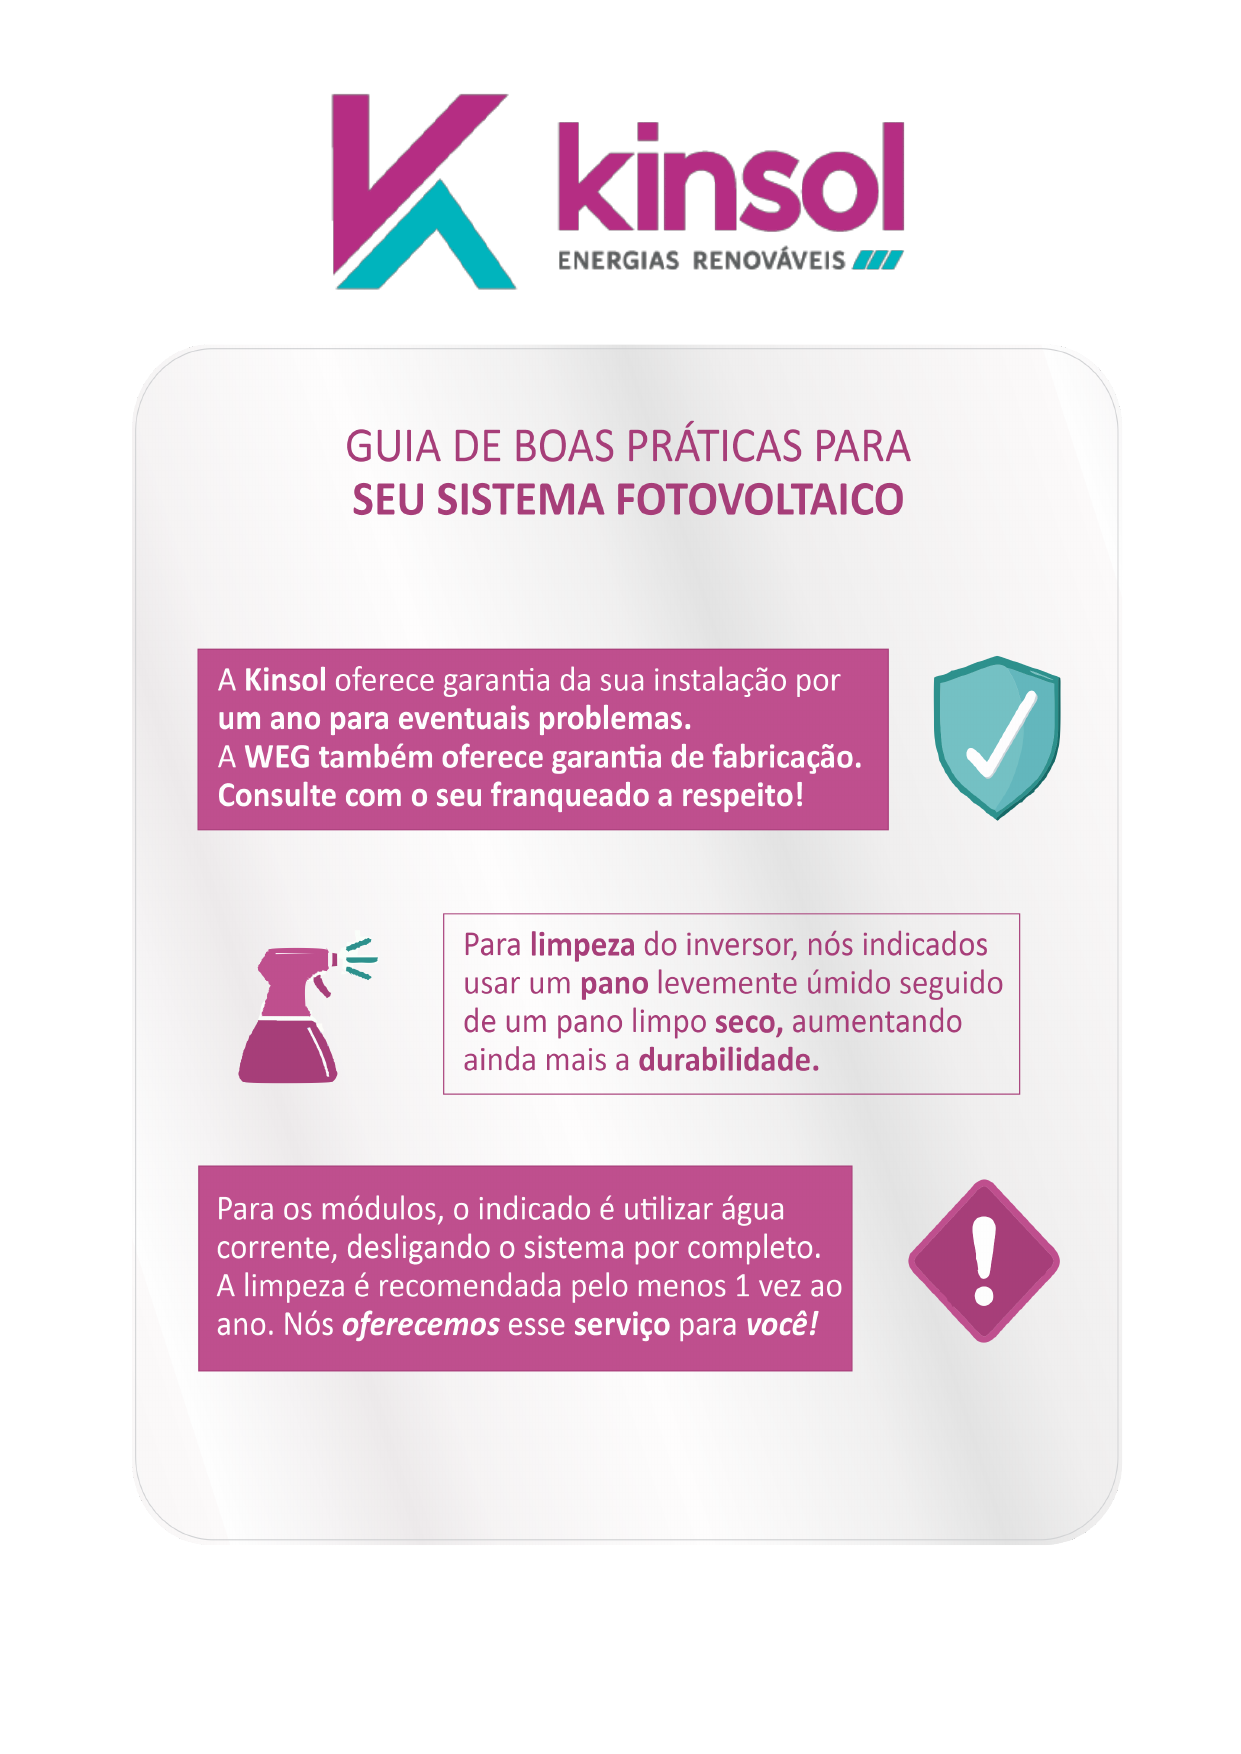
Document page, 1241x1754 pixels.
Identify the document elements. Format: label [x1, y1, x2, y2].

picture [91, 52, 1167, 1561]
